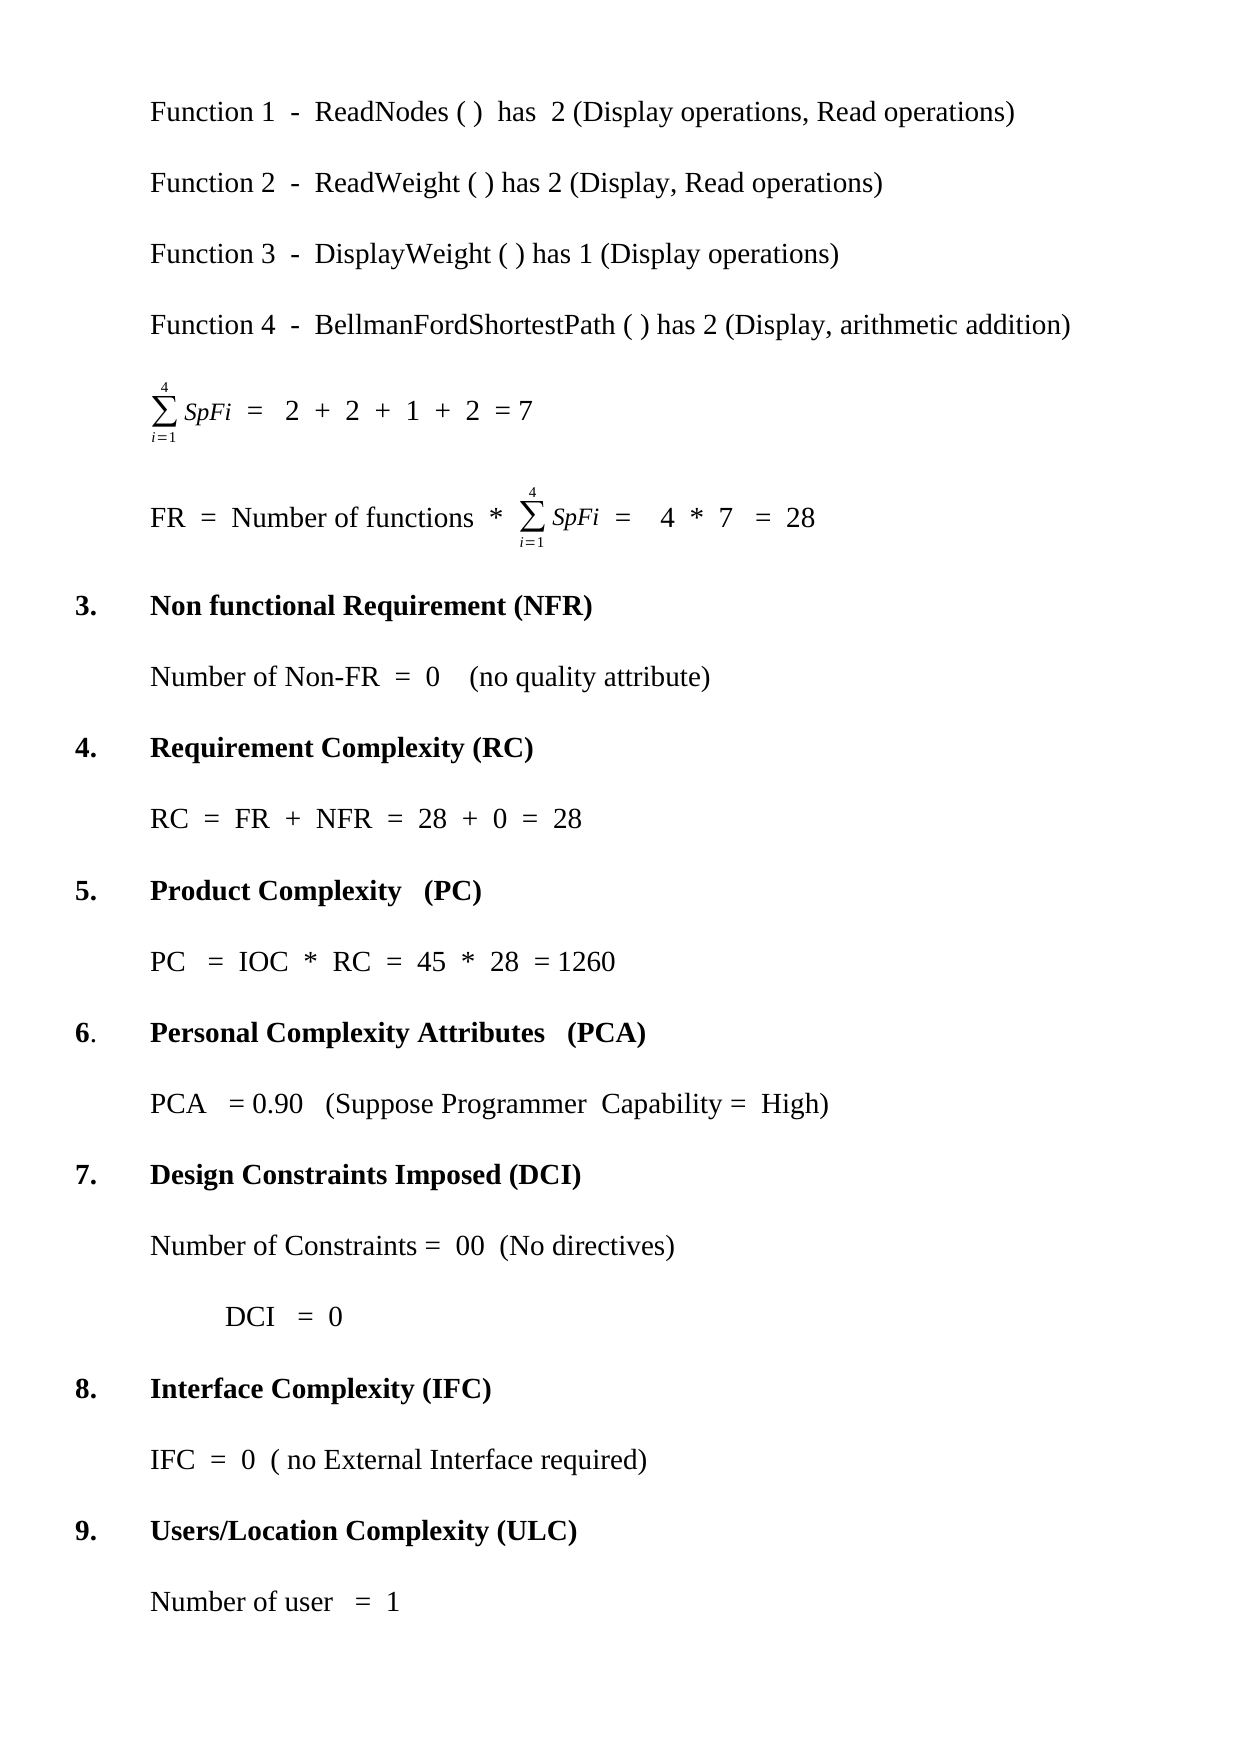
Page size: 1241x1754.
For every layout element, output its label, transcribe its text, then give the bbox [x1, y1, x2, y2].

text Function 1 - ReadNodes ( ) has 2 (Display operations, Read operations) [75, 94, 1153, 127]
text RC = FR + NFR = 28 + 0 = 28 [75, 802, 1153, 835]
text Number of Non-FR = 0 (no quality attribute) [75, 659, 1153, 693]
text 8. Interface Complexity (IFC) [75, 1371, 1153, 1404]
text PCA = 0.90 (Suppose Programmer Capability = High) [75, 1086, 1153, 1120]
text DCI = 0 [75, 1299, 1153, 1333]
list = 2 + 2 + 1 + 2 = 7 [150, 378, 1153, 446]
text PC = IOC * RC = 45 * 28 = 1260 [75, 944, 1153, 977]
text Number of Constraints = 00 (No directives) [75, 1228, 1153, 1262]
text 4. Requirement Complexity (RC) [75, 730, 1153, 764]
text 7. Design Constraints Imposed (DCI) [75, 1157, 1153, 1191]
text 5. Product Complexity (PC) [75, 873, 1153, 906]
text 9. Users/Location Complexity (ULC) [75, 1513, 1153, 1547]
text Number of user = 1 [75, 1584, 1153, 1618]
text IFC = 0 ( no External Interface required) [75, 1442, 1153, 1475]
text 6. Personal Complexity Attributes (PCA) [75, 1015, 1153, 1048]
text FR = Number of functions * = 4 * 7 = 28 [75, 483, 1153, 551]
text Function 2 - ReadWeight ( ) has 2 (Display, Read operations) [75, 165, 1153, 198]
text 3. Non functional Requirement (NFR) [75, 588, 1153, 622]
text Function 4 - BellmanFordShortestPath ( ) has 2 (Display, arithmetic addition) [75, 307, 1153, 341]
text Function 3 - DisplayWeight ( ) has 1 (Display operations) [75, 236, 1153, 269]
